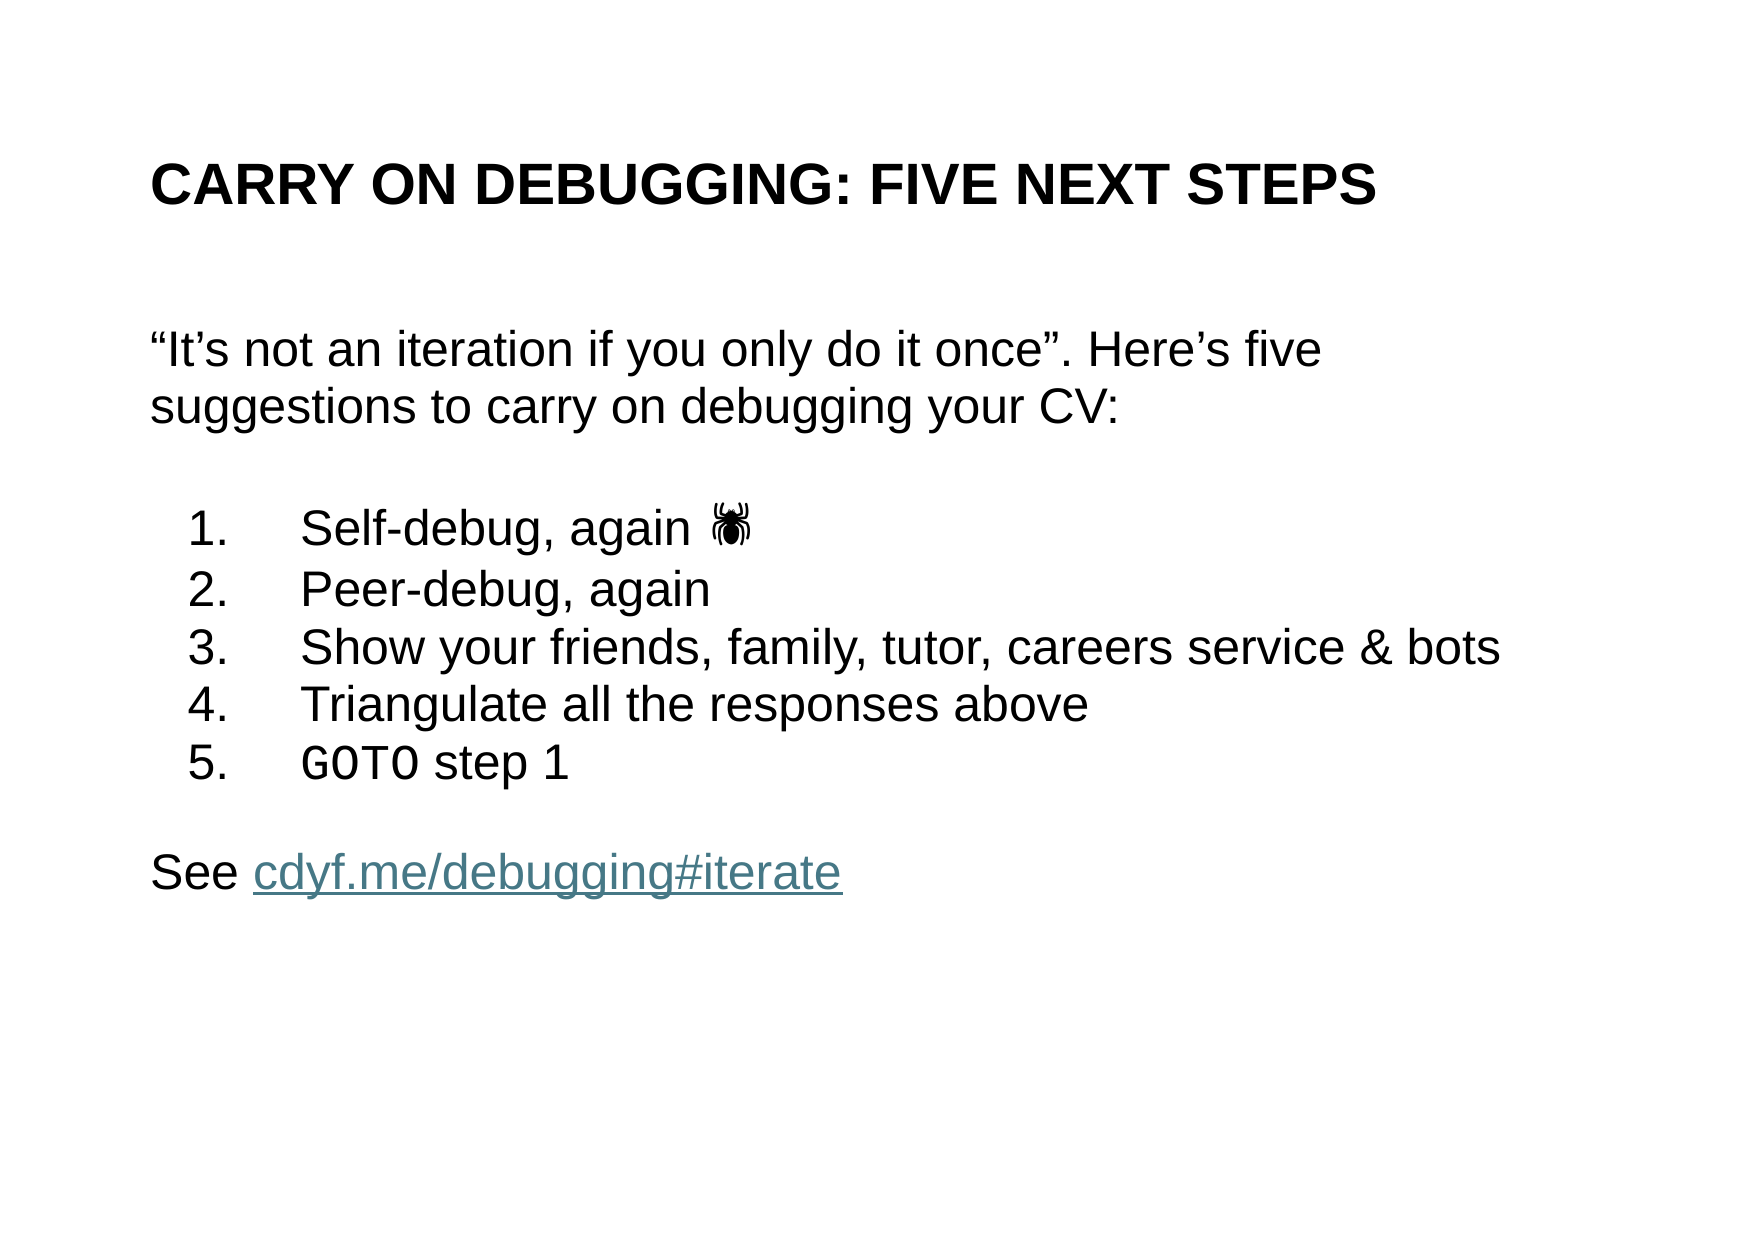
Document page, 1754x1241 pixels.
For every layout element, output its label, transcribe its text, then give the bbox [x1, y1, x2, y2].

list GOTO step 1 [187, 732, 1604, 794]
text See cdyf.me/debugging#iterate [150, 842, 1604, 900]
list Self-debug, again [187, 492, 1604, 560]
list Show your friends, family, tutor, careers service & bots [187, 617, 1604, 675]
list Peer-debug, again [187, 560, 1604, 617]
text “It’s not an iteration if you only do it once”. Here’s five suggestions to carry on debugging your CV: [150, 319, 1604, 434]
list Triangulate all the responses above [187, 675, 1604, 732]
text CARRY ON DEBUGGING: FIVE NEXT STEPS [150, 150, 1604, 217]
